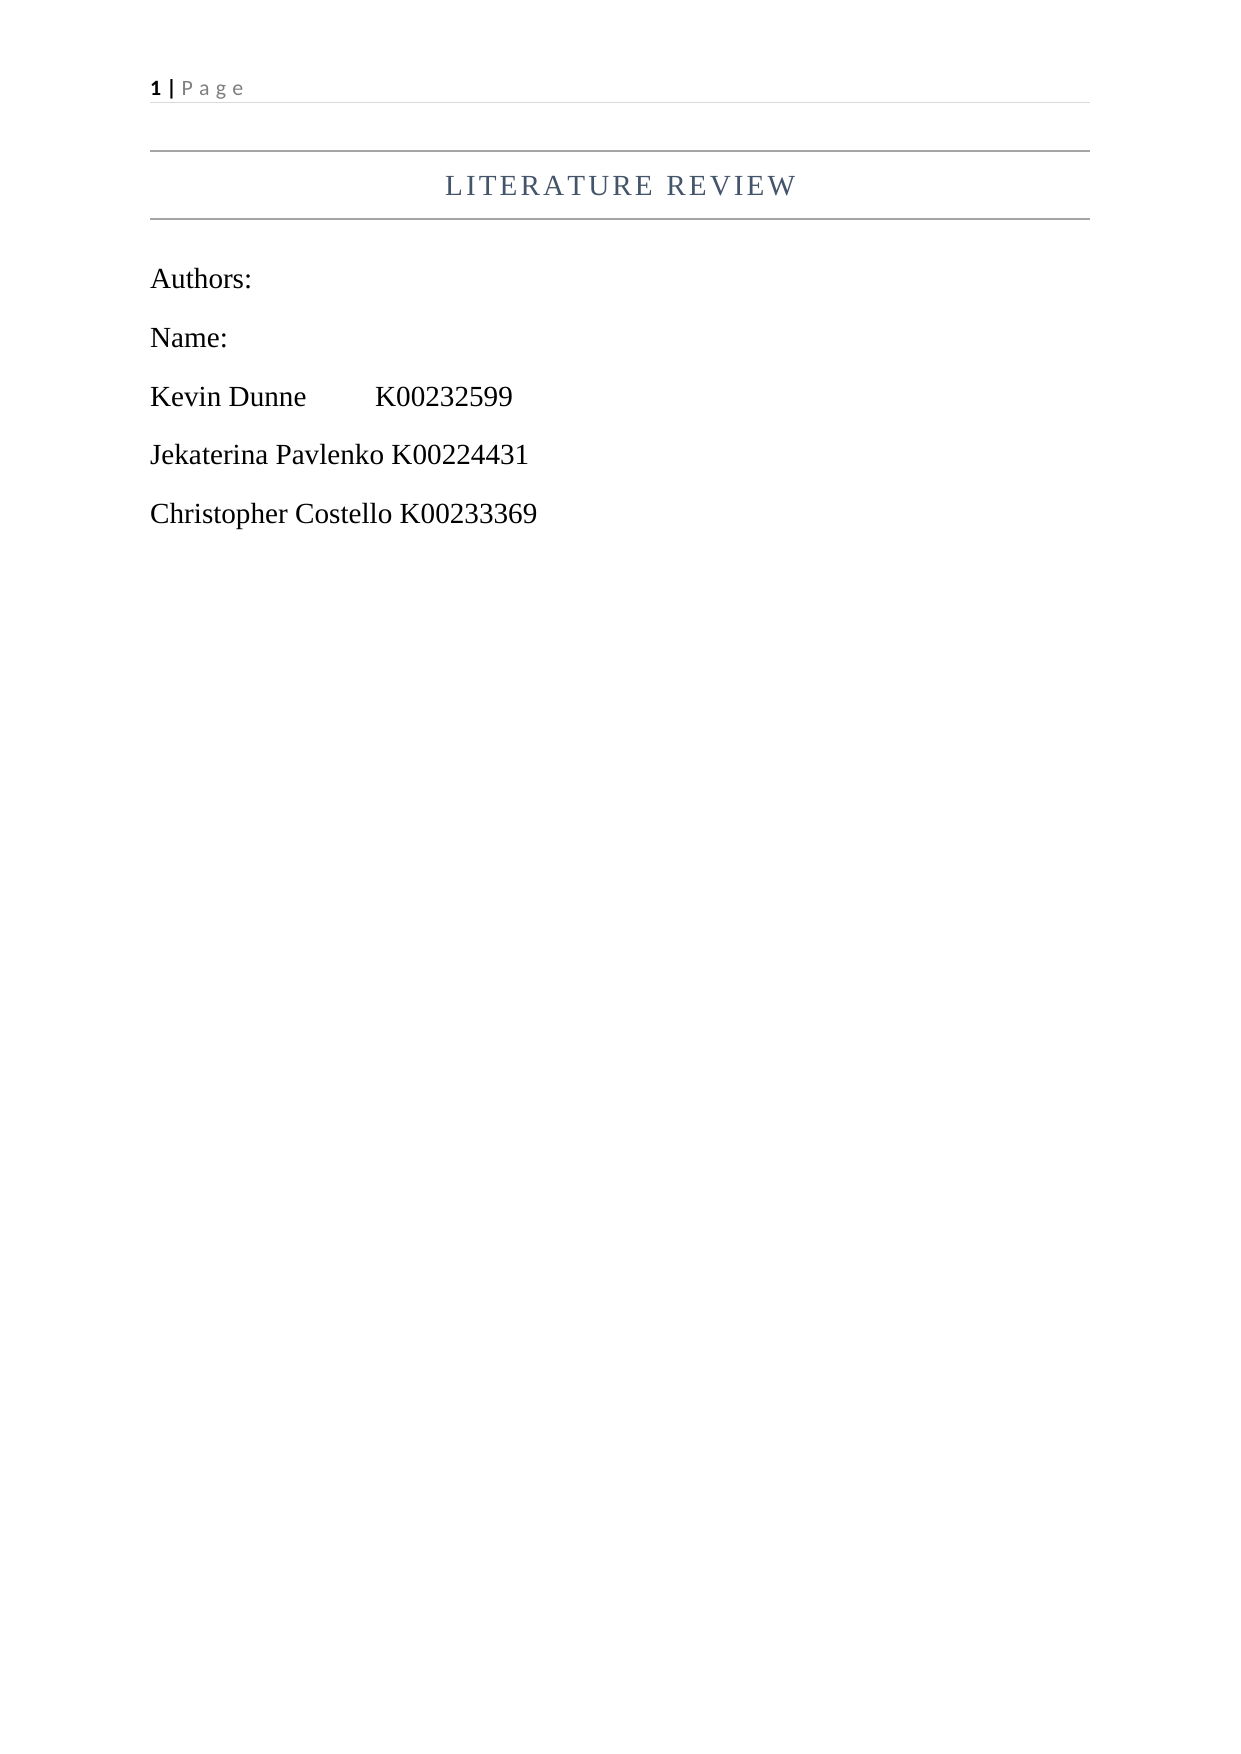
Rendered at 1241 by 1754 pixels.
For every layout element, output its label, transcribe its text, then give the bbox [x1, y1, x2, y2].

text Authors: [150, 262, 1090, 295]
text Jekaterina Pavlenko K00224431 [150, 437, 1090, 471]
text Kevin Dunne K00232599 [150, 379, 1090, 412]
text Name: [150, 320, 1090, 354]
title Literature Review [150, 152, 1090, 218]
text Christopher Costello K00233369 [150, 496, 1090, 529]
